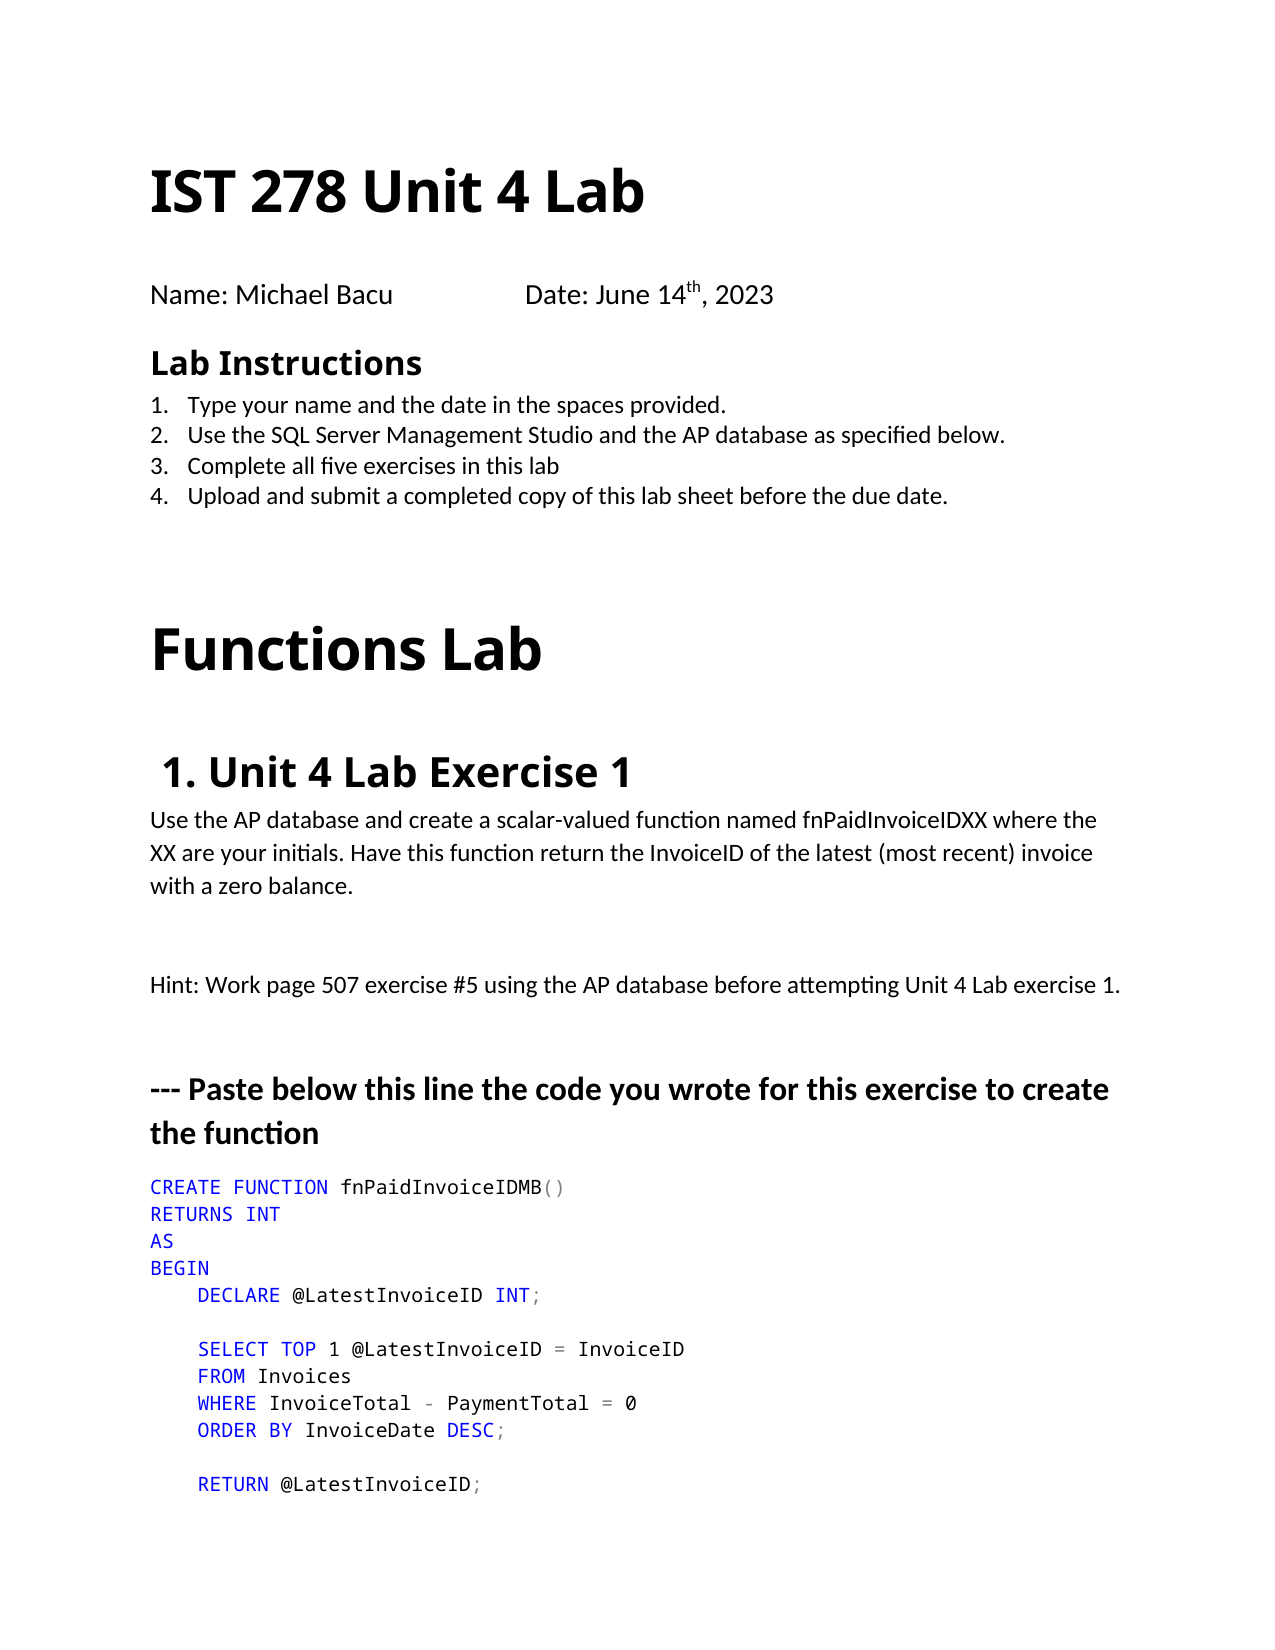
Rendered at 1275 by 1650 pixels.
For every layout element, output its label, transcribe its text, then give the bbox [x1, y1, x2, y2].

text --- Paste below this line the code you wrote for this exercise to create the function [150, 1068, 1125, 1153]
subtitle 1. Unit 4 Lab Exercise 1 [150, 743, 1125, 800]
list Type your name and the date in the spaces provided. [150, 389, 1125, 419]
text RETURNS INT [150, 1200, 1125, 1227]
text FROM Invoices [150, 1362, 1125, 1389]
text SELECT TOP 1 @LatestInvoiceID = InvoiceID [150, 1335, 1125, 1362]
title IST 278 Unit 4 Lab [150, 150, 1125, 229]
text DECLARE @LatestInvoiceID INT; [150, 1281, 1125, 1308]
title Functions Lab [150, 608, 1125, 688]
text Name: Michael Bacu Date: June 14th, 2023 [150, 276, 1125, 312]
text WHERE InvoiceTotal - PaymentTotal = 0 [150, 1389, 1125, 1416]
text AS [150, 1227, 1125, 1254]
list Upload and submit a completed copy of this lab sheet before the due date. [150, 480, 1125, 511]
subtitle Lab Instructions [150, 340, 1125, 385]
text CREATE FUNCTION fnPaidInvoiceIDMB() [150, 1173, 1125, 1200]
text ORDER BY InvoiceDate DESC; [150, 1416, 1125, 1443]
text Hint: Work page 507 exercise #5 using the AP database before attempting Unit 4 Lab exercise 1. [150, 969, 1125, 1000]
list Complete all five exercises in this lab [150, 450, 1125, 480]
text RETURN @LatestInvoiceID; [150, 1470, 1125, 1497]
text BEGIN [150, 1254, 1125, 1281]
list Use the SQL Server Management Studio and the AP database as specified below. [150, 419, 1125, 450]
text Use the AP database and create a scalar-valued function named fnPaidInvoiceIDXX where the XX are your initials. Have this function return the InvoiceID of the latest (most recent) invoice with a zero balance. [150, 804, 1125, 901]
